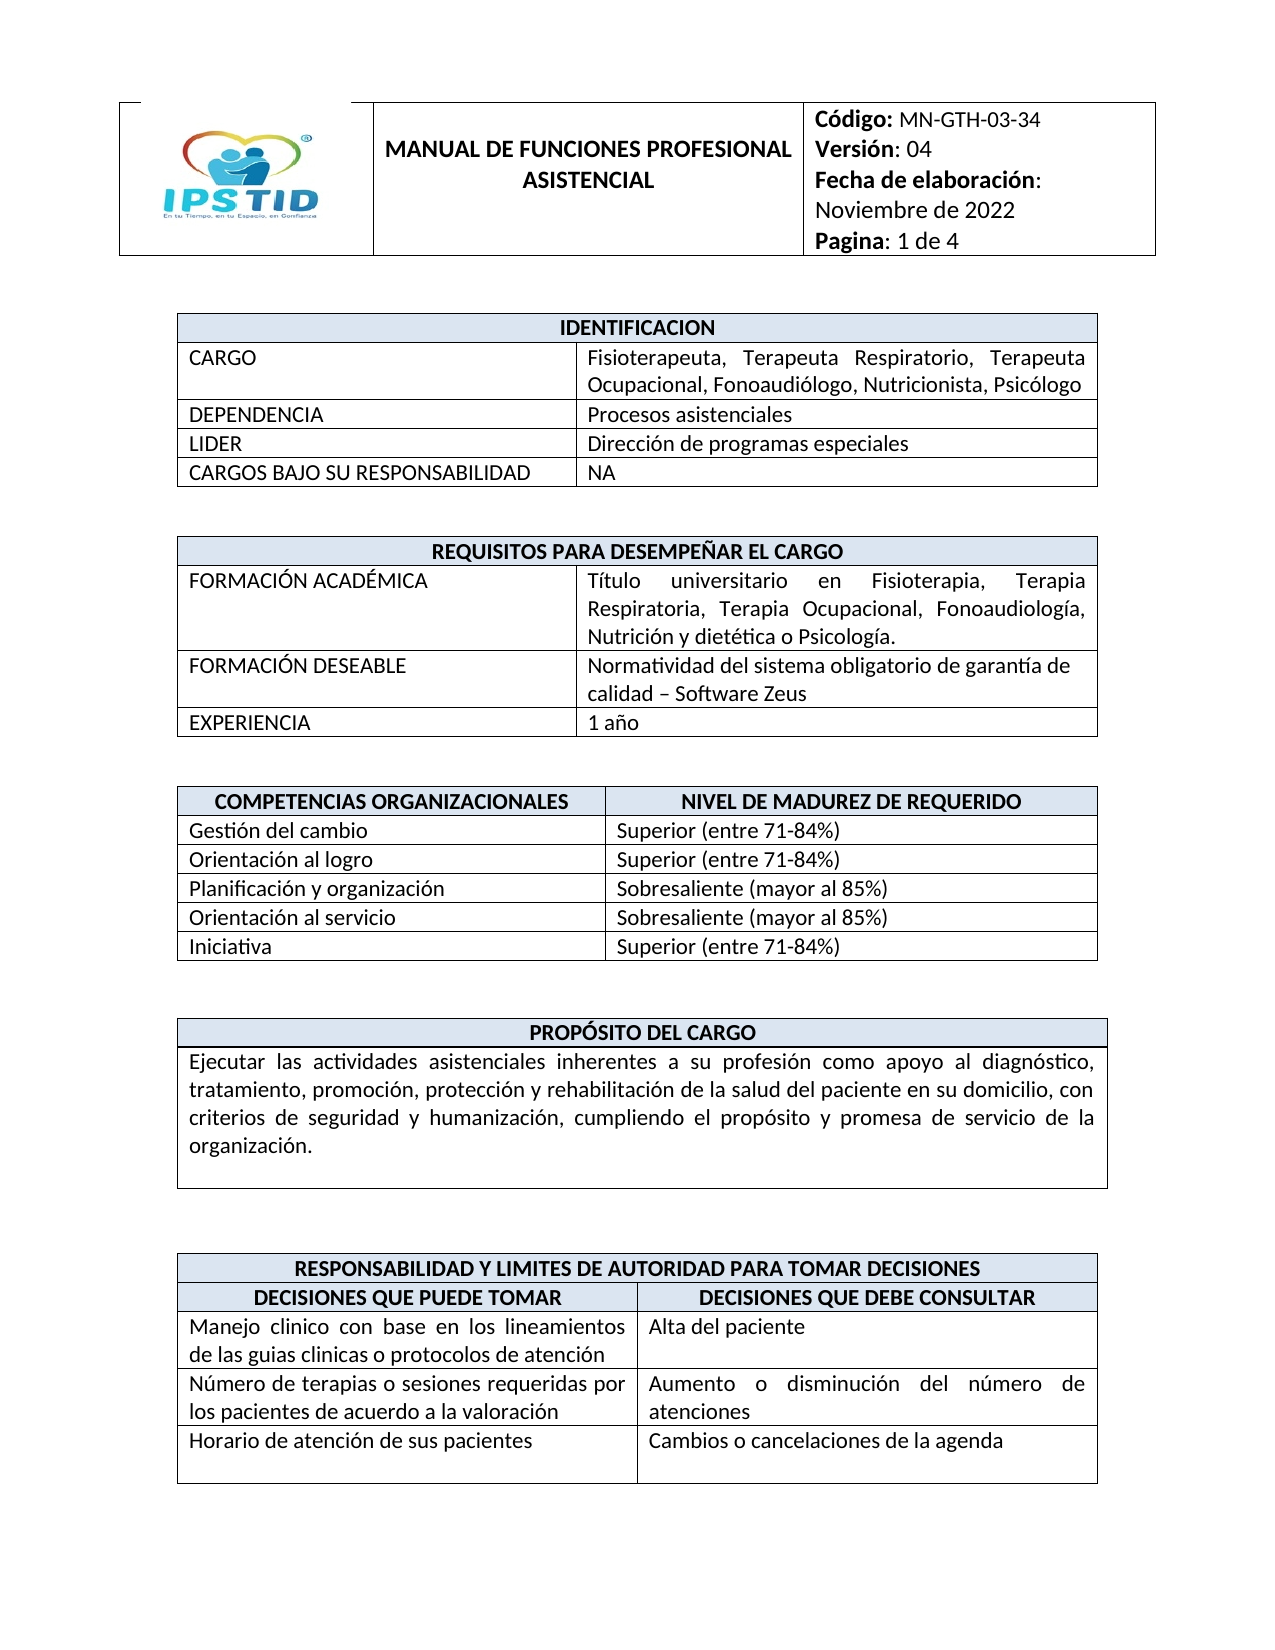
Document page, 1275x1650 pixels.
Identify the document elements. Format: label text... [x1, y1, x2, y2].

table_cell Sobresaliente (mayor al 85%) [606, 903, 1097, 931]
table_cell Planificación y organización [178, 874, 605, 902]
table_cell Orientación al logro [178, 845, 605, 873]
table_cell Ejecutar las actividades asistenciales inherentes a su profesión como apoyo al diagnóstico, tratamiento, promoción, protección y rehabilitación de la salud del paciente en su domicilio, con criterios de seguridad y humanización, cumpliendo el propósito y promesa de servicio de la organización. [178, 1048, 1107, 1188]
table_cell FORMACIÓN DESEABLE [178, 651, 576, 707]
table_cell Fisioterapeuta, Terapeuta Respiratorio, Terapeuta Ocupacional, Fonoaudiólogo, Nutricionista, Psicólogo [577, 343, 1097, 399]
table_cell FORMACIÓN ACADÉMICA [178, 566, 576, 650]
table_cell LIDER [178, 429, 576, 457]
table_cell CARGO [178, 343, 576, 399]
table_header PROPÓSITO DEL CARGO [178, 1019, 1107, 1046]
table_cell Título universitario en Fisioterapia, Terapia Respiratoria, Terapia Ocupacional, Fonoaudiología, Nutrición y dietética o Psicología. [577, 566, 1097, 650]
table_cell Superior (entre 71-84%) [606, 816, 1097, 844]
table_cell Normatividad del sistema obligatorio de garantía de calidad – Software Zeus [577, 651, 1097, 707]
table_cell DECISIONES QUE DEBE CONSULTAR [638, 1283, 1097, 1311]
table_cell Orientación al servicio [178, 903, 605, 931]
table_cell Cambios o cancelaciones de la agenda [638, 1426, 1097, 1482]
table_cell NA [577, 458, 1097, 486]
table_header COMPETENCIAS ORGANIZACIONALES [178, 787, 605, 815]
table_cell Manejo clinico con base en los lineamientos de las guias clinicas o protocolos de atención [178, 1312, 637, 1368]
table_cell DECISIONES QUE PUEDE TOMAR [178, 1283, 637, 1311]
table_cell Sobresaliente (mayor al 85%) [606, 874, 1097, 902]
table_cell Aumento o disminución del número de atenciones [638, 1369, 1097, 1425]
table_cell Dirección de programas especiales [577, 429, 1097, 457]
table_cell Alta del paciente [638, 1312, 1097, 1368]
table_cell 1 año [577, 708, 1097, 736]
table_header NIVEL DE MADUREZ DE REQUERIDO [606, 787, 1097, 815]
table_header RESPONSABILIDAD Y LIMITES DE AUTORIDAD PARA TOMAR DECISIONES [178, 1254, 1097, 1282]
picture [141, 102, 352, 252]
table_cell Número de terapias o sesiones requeridas por los pacientes de acuerdo a la valoración [178, 1369, 637, 1425]
table_cell DEPENDENCIA [178, 400, 576, 428]
table_header IDENTIFICACION [178, 314, 1097, 342]
table_cell CARGOS BAJO SU RESPONSABILIDAD [178, 458, 576, 486]
table_cell Superior (entre 71-84%) [606, 845, 1097, 873]
table_cell Horario de atención de sus pacientes [178, 1426, 637, 1482]
table_cell EXPERIENCIA [178, 708, 576, 736]
table_cell Procesos asistenciales [577, 400, 1097, 428]
table_cell Superior (entre 71-84%) [606, 932, 1097, 960]
table_cell Gestión del cambio [178, 816, 605, 844]
table_header REQUISITOS PARA DESEMPEÑAR EL CARGO [178, 537, 1097, 565]
table_cell Iniciativa [178, 932, 605, 960]
